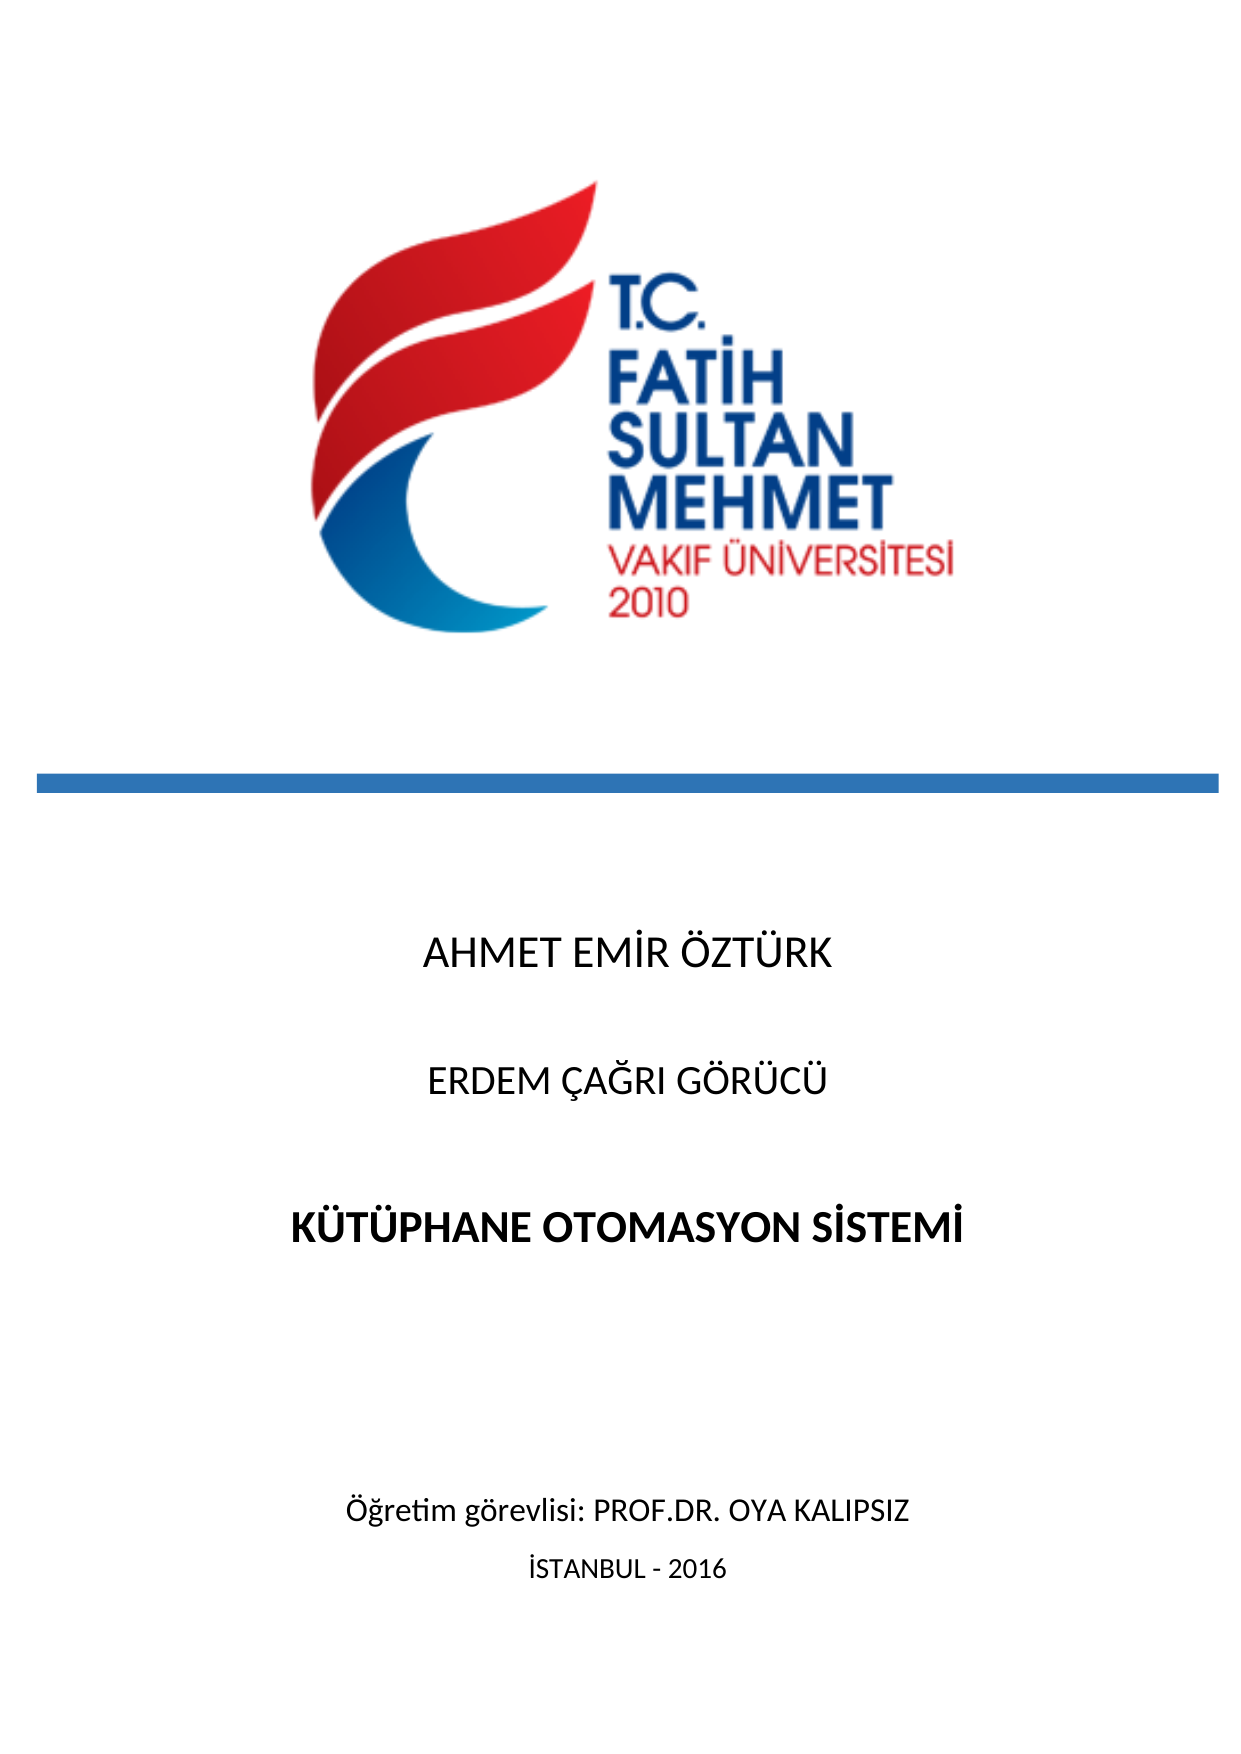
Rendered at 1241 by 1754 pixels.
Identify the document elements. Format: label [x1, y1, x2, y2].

picture [286, 154, 969, 661]
